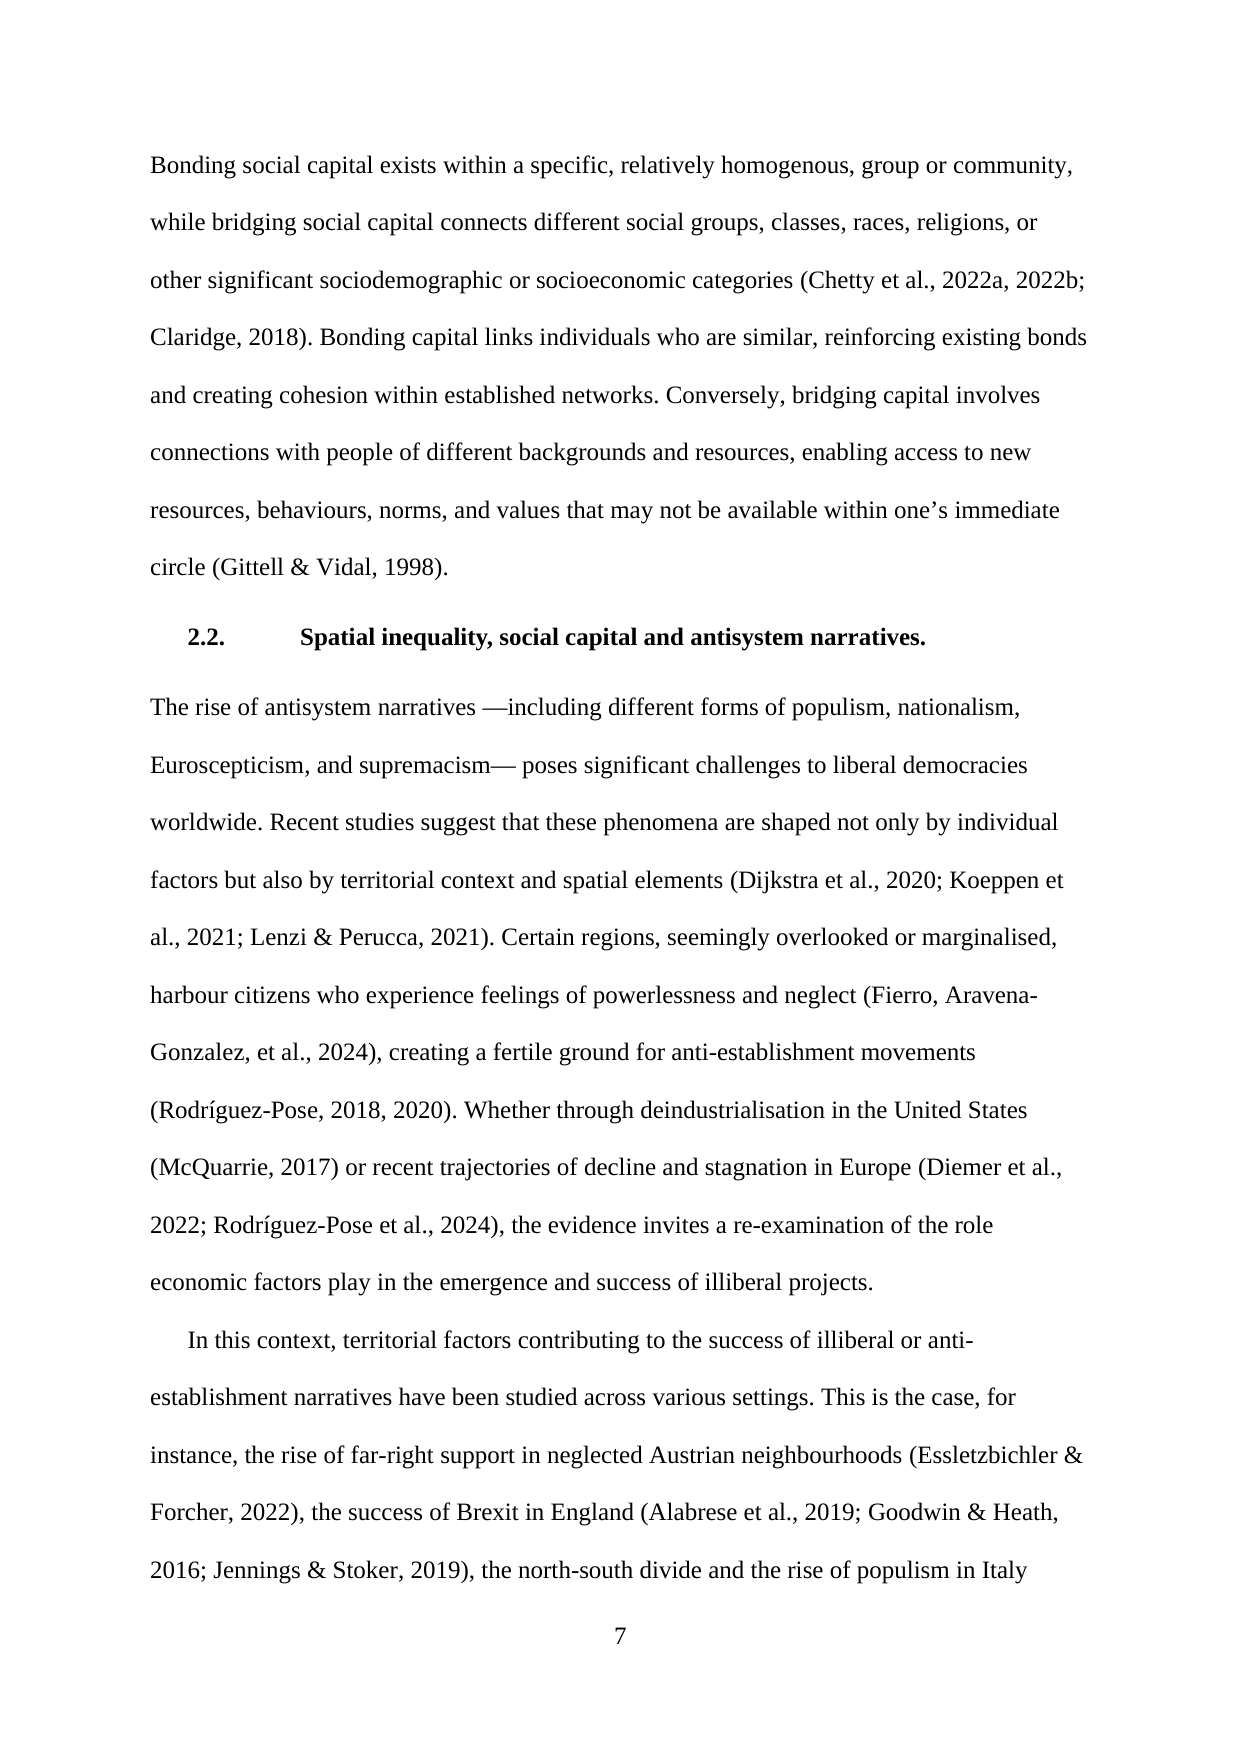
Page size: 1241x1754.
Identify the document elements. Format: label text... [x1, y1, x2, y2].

list Spatial inequality, social capital and antisystem narratives. [187, 622, 1090, 651]
text The rise of antisystem narratives —including different forms of populism, nationalism, Euroscepticism, and supremacism— poses significant challenges to liberal democracies worldwide. Recent studies suggest that these phenomena are shaped not only by individual factors but also by territorial context and spatial elements (Dijkstra et al., 2020; Koeppen et al., 2021; Lenzi & Perucca, 2021). Certain regions, seemingly overlooked or marginalised, harbour citizens who experience feelings of powerlessness and neglect (Fierro, Aravena-Gonzalez, et al., 2024), creating a fertile ground for anti-establishment movements (Rodríguez-Pose, 2018, 2020). Whether through deindustrialisation in the United States (McQuarrie, 2017) or recent trajectories of decline and stagnation in Europe (Diemer et al., 2022; Rodríguez-Pose et al., 2024), the evidence invites a re-examination of the role economic factors play in the emergence and success of illiberal projects. [150, 692, 1090, 1296]
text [150, 150, 1090, 581]
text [150, 1325, 1090, 1584]
